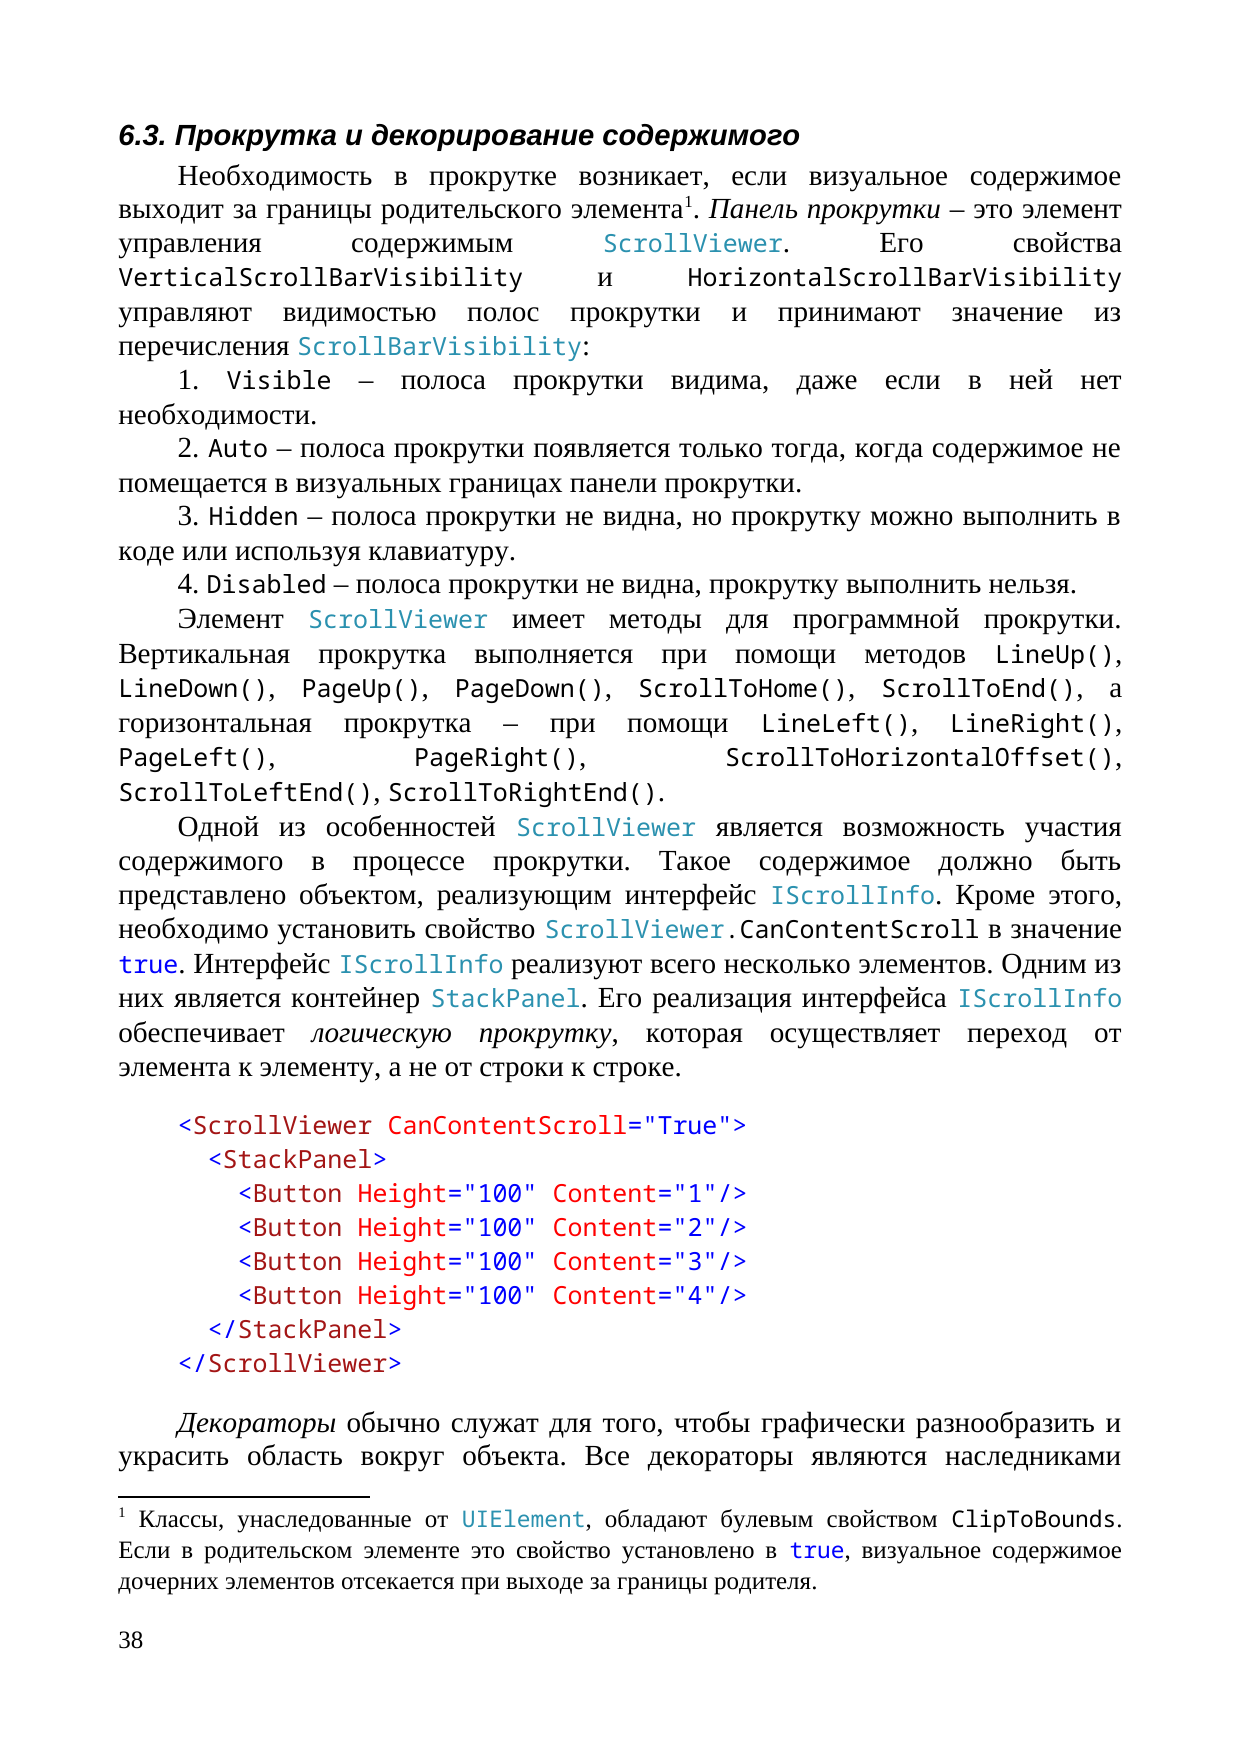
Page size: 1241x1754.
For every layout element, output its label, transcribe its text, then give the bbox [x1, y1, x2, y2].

text <Button Height="100" Content="4"/> [118, 1278, 1122, 1312]
text 2. Auto – полоса прокрутки появляется только тогда, когда содержимое не помещается в визуальных границах панели прокрутки. [118, 430, 1122, 498]
text </ScrollViewer> [118, 1346, 1122, 1380]
text Элемент ScrollViewer имеет методы для программной прокрутки. Вертикальная прокрутка выполняется при помощи методов LineUp(), LineDown(), PageUp(), PageDown(), ScrollToHome(), ScrollToEnd(), а горизонтальная прокрутка – при помощи LineLeft(), LineRight(), PageLeft(), PageRight(), ScrollToHorizontalOffset(), ScrollToLeftEnd(), ScrollToRightEnd(). [118, 601, 1122, 809]
text </StackPanel> [118, 1312, 1122, 1346]
text Одной из особенностей ScrollViewer является возможность участия содержимого в процессе прокрутки. Такое содержимое должно быть представлено объектом, реализующим интерфейс IScrollInfo. Кроме этого, необходимо установить свойство ScrollViewer.CanContentScroll в значение true. Интерфейс IScrollInfo реализуют всего несколько элементов. Одним из них является контейнер StackPanel. Его реализация интерфейса IScrollInfo обеспечивает логическую прокрутку, которая осуществляет переход от элемента к элементу, а не от строки к строке. [118, 809, 1122, 1082]
text Необходимость в прокрутке возникает, если визуальное содержимое выходит за границы родительского элемента. Панель прокрутки – это элемент управления содержимым ScrollViewer. Его свойства VerticalScrollBarVisibility и HorizontalScrollBarVisibility управляют видимостью полос прокрутки и принимают значение из перечисления ScrollBarVisibility: [118, 158, 1122, 362]
text 3. Hidden – полоса прокрутки не видна, но прокрутку можно выполнить в коде или используя клавиатуру. [118, 498, 1122, 567]
text <ScrollViewer CanContentScroll="True"> [118, 1107, 1122, 1141]
text 4. Disabled – полоса прокрутки не видна, прокрутку выполнить нельзя. [118, 567, 1122, 601]
text <Button Height="100" Content="3"/> [118, 1243, 1122, 1278]
text <Button Height="100" Content="2"/> [118, 1209, 1122, 1243]
text 1. Visible – полоса прокрутки видима, даже если в ней нет необходимости. [118, 362, 1122, 430]
subtitle 6.3. Прокрутка и декорирование содержимого [118, 118, 1122, 152]
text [118, 1405, 1122, 1472]
text <StackPanel> [118, 1141, 1122, 1175]
text <Button Height="100" Content="1"/> [118, 1175, 1122, 1209]
